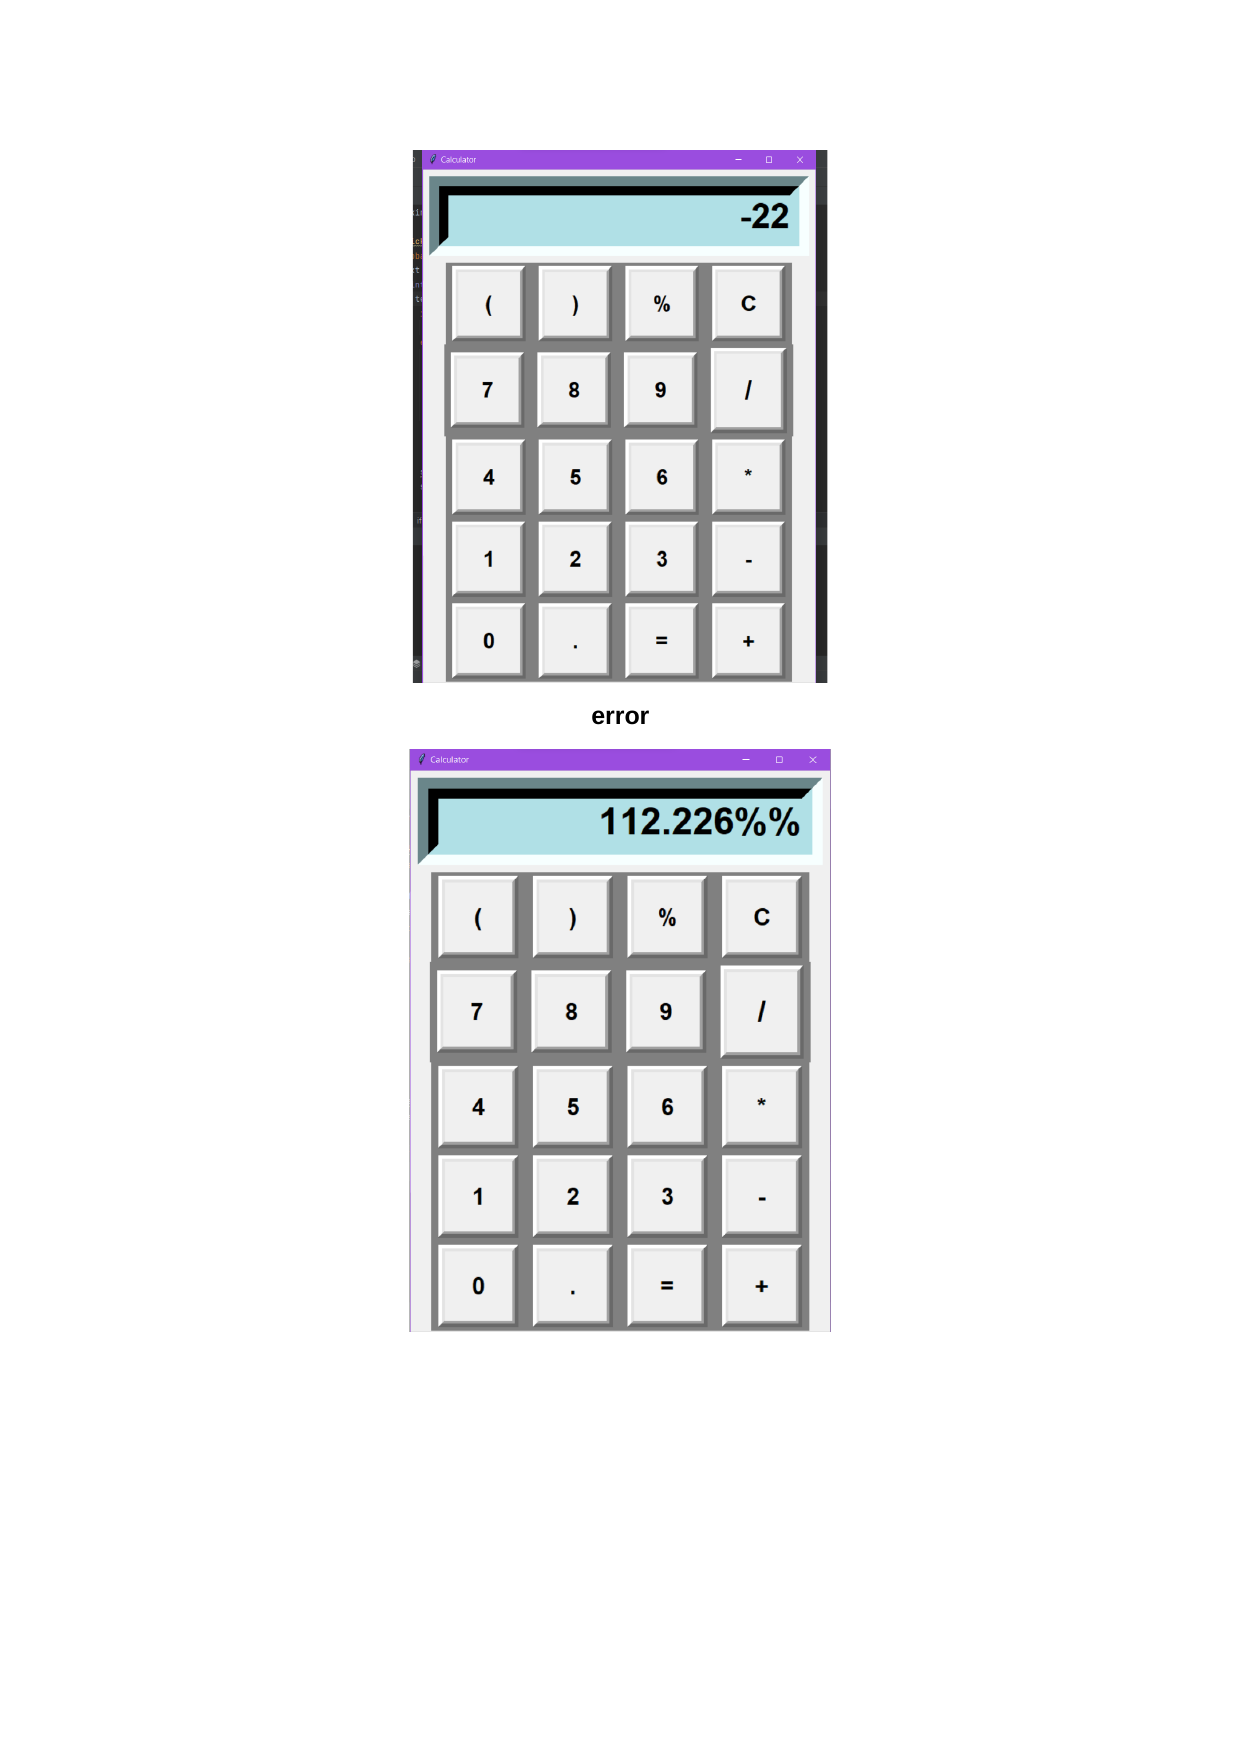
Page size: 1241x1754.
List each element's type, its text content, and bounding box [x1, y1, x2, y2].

picture [412, 150, 828, 683]
picture [409, 749, 831, 1332]
text error [150, 701, 1090, 730]
